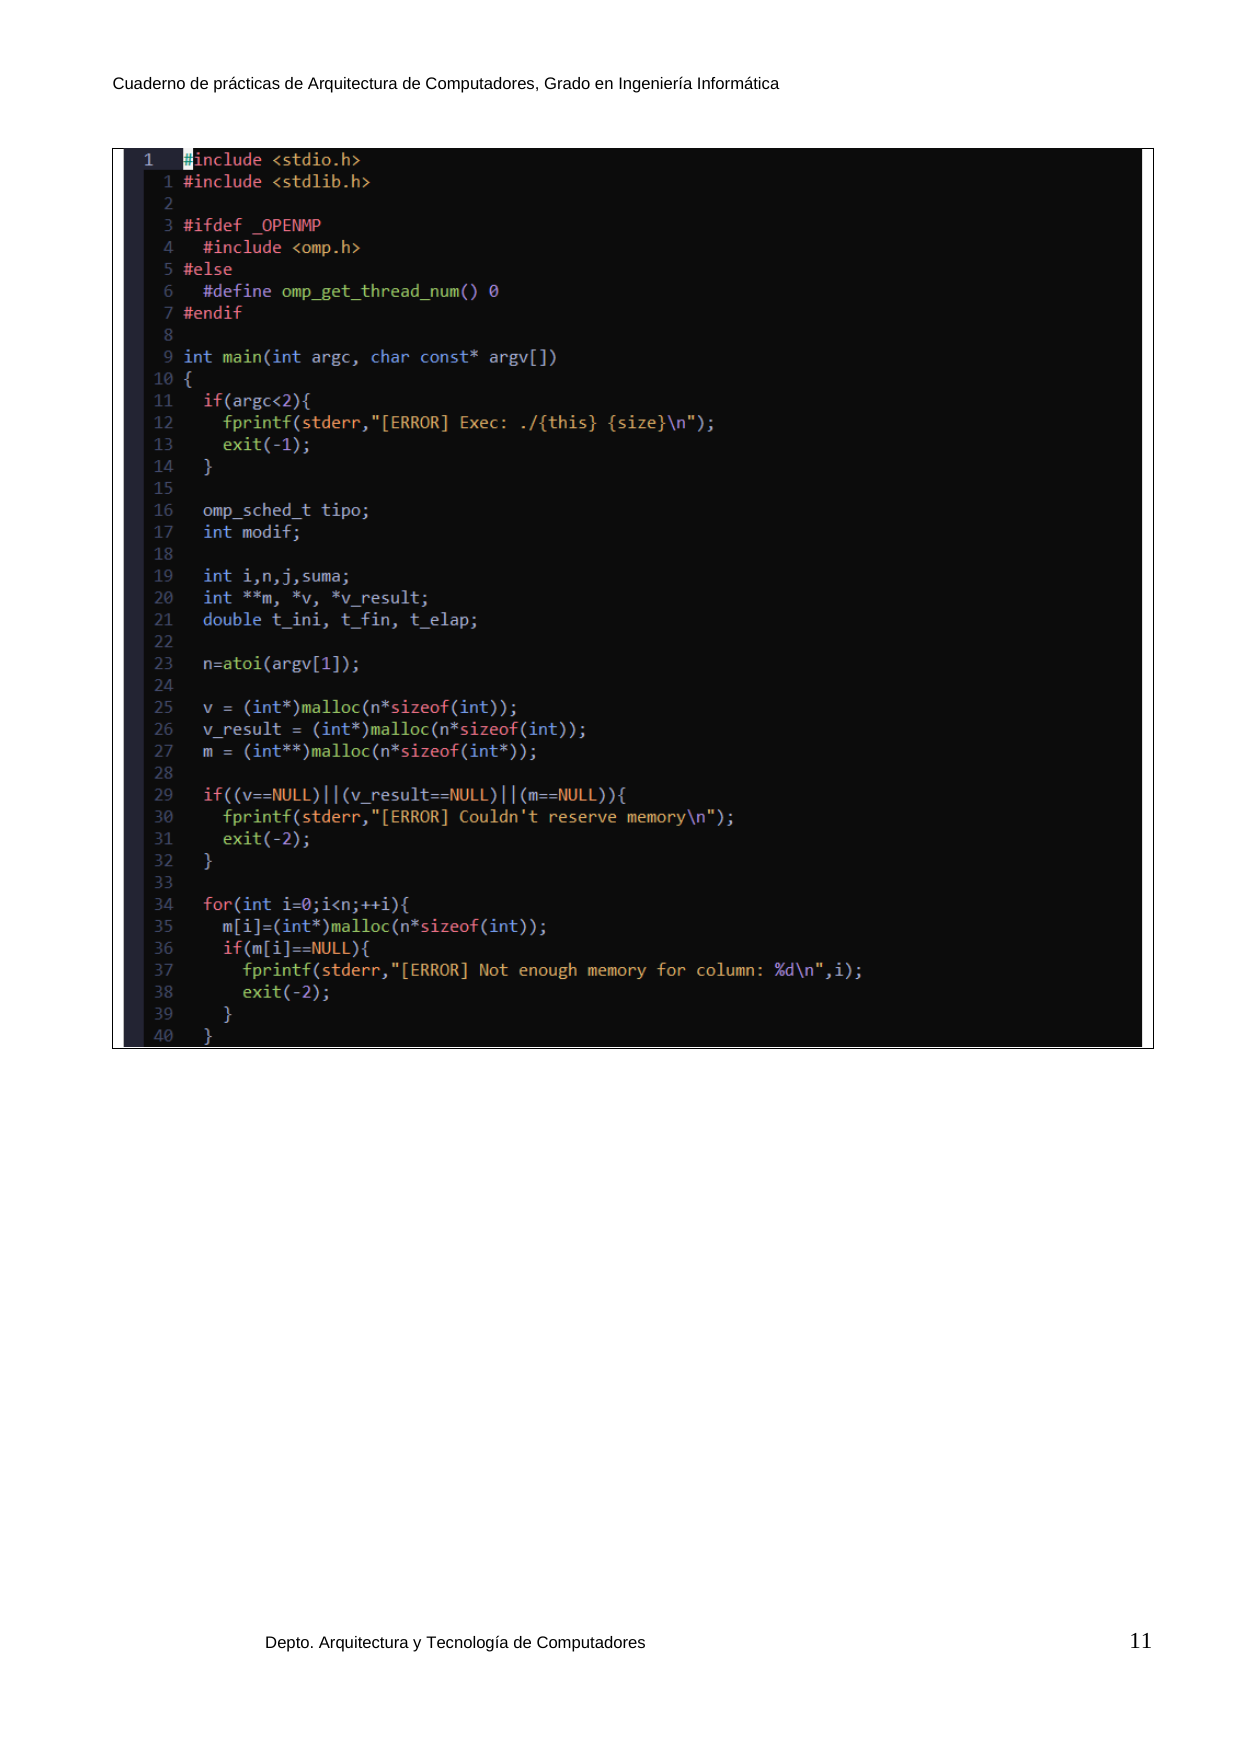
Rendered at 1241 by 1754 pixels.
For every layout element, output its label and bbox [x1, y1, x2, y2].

table_header [113, 149, 1153, 1048]
picture [123, 148, 1143, 1047]
